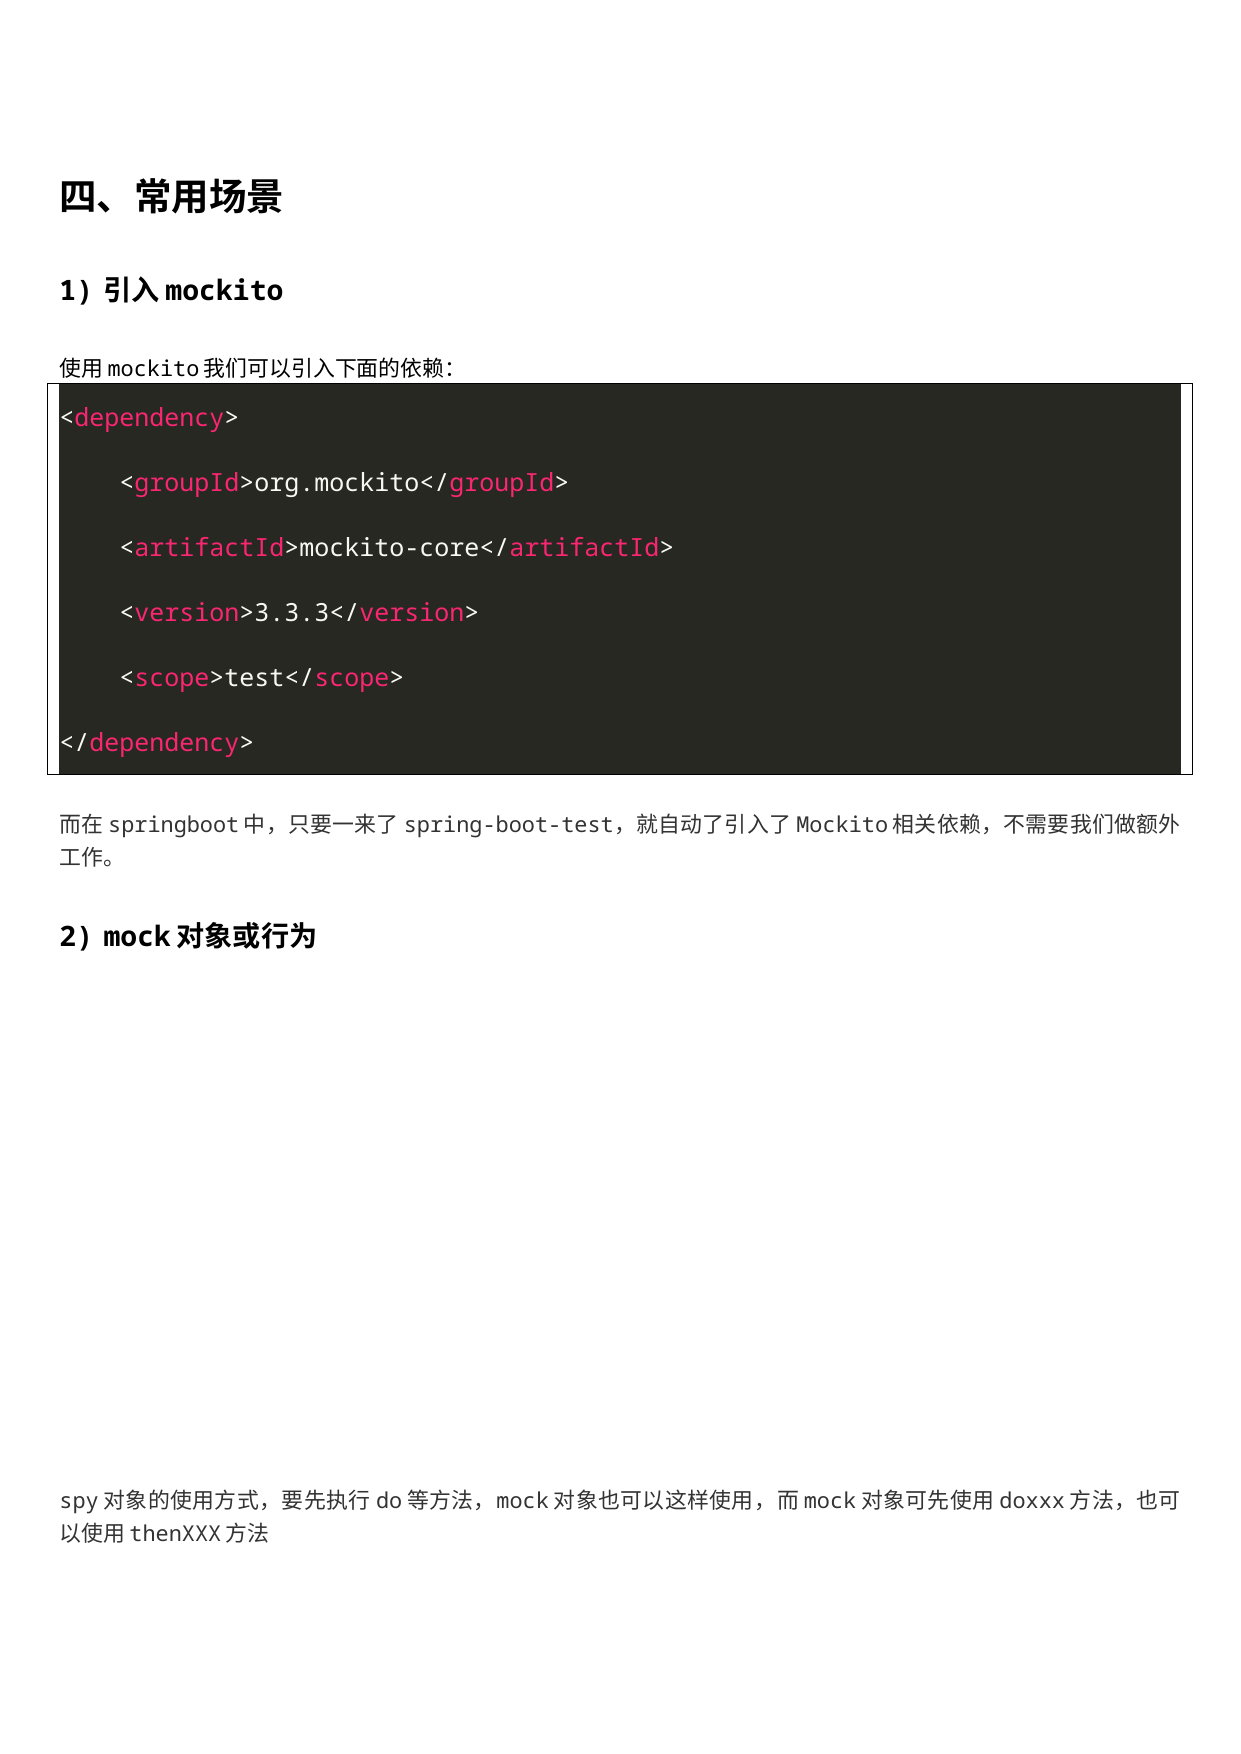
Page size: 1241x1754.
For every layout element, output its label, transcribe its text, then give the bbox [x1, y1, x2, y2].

subtitle 常用场景 [59, 162, 1181, 227]
text spy对象的使用方式，要先执行do等方法，mock对象也可以这样使用，而mock对象可先使用doxxx方法，也可以使用thenXXX方法 [59, 1483, 1181, 1548]
text 而在springboot中，只要一来了spring-boot-test，就自动了引入了Mockito相关依赖，不需要我们做额外工作。 [59, 807, 1181, 872]
subtitle 引入mockito [59, 256, 1181, 321]
text 使用mockito我们可以引入下面的依赖： [59, 350, 1181, 383]
subtitle mock对象或行为 [59, 902, 1181, 967]
